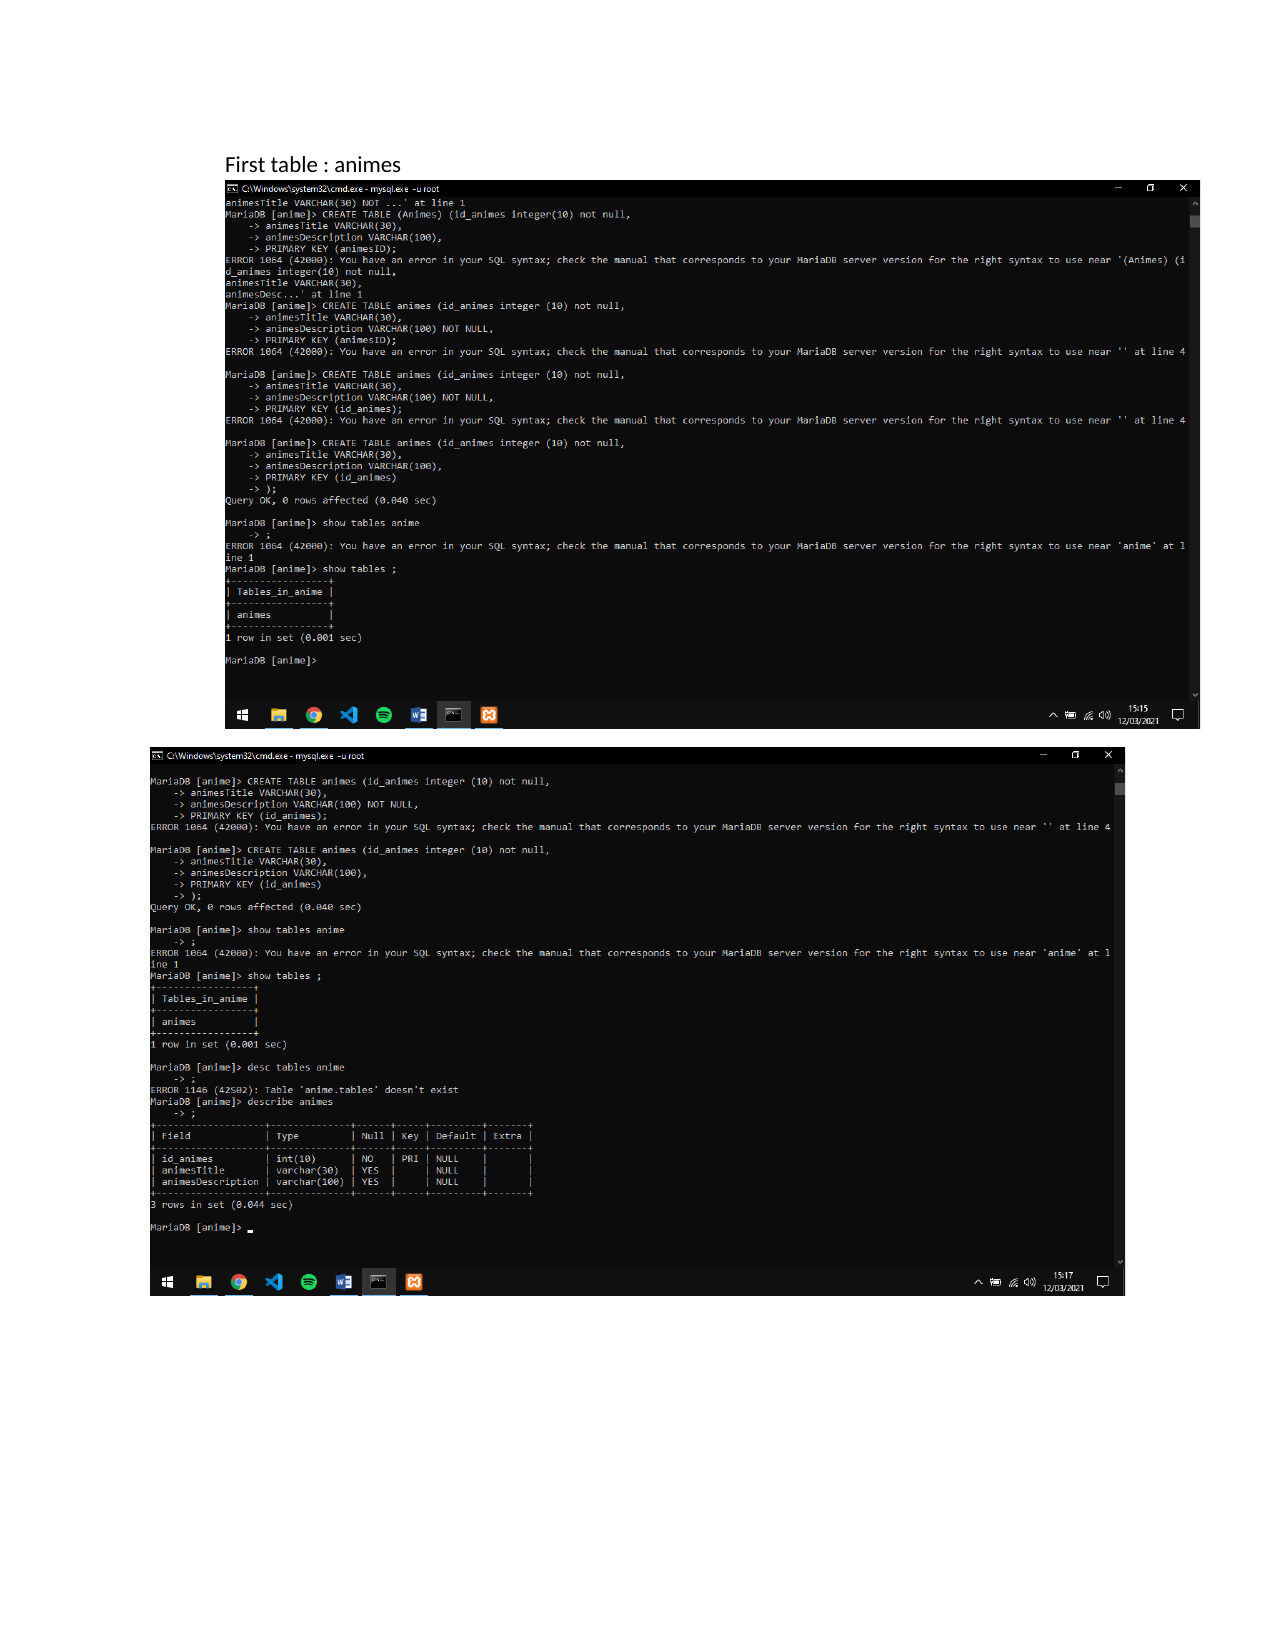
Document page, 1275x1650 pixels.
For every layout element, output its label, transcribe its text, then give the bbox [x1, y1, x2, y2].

picture [225, 180, 1200, 729]
list First table : animes [225, 150, 1125, 178]
picture [150, 747, 1125, 1296]
